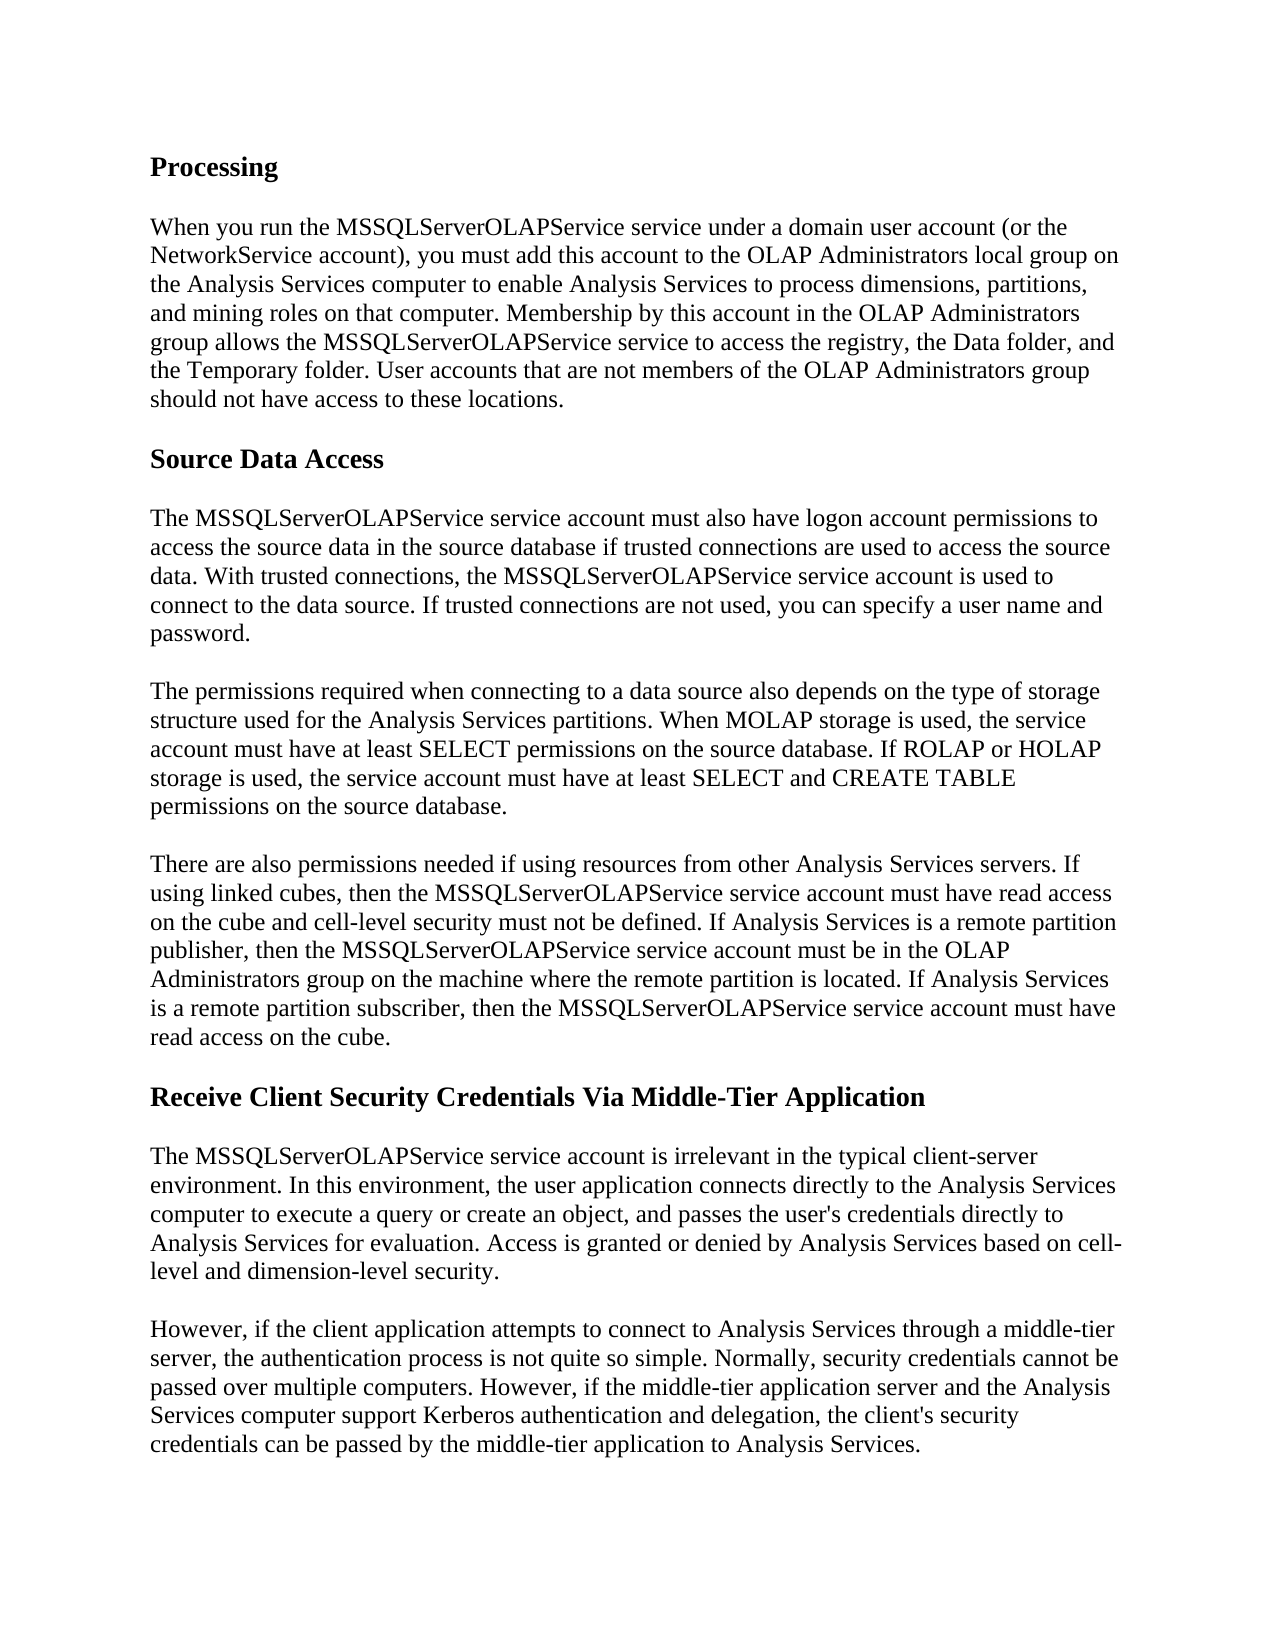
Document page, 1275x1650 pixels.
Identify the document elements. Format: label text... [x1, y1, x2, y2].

text Source Data Access [150, 442, 1125, 474]
text However, if the client application attempts to connect to Analysis Services through a middle-tier server, the authentication process is not quite so simple. Normally, security credentials cannot be passed over multiple computers. However, if the middle-tier application server and the Analysis Services computer support Kerberos authentication and delegation, the client's security credentials can be passed by the middle-tier application to Analysis Services. [150, 1314, 1125, 1458]
text The permissions required when connecting to a data source also depends on the type of storage structure used for the Analysis Services partitions. When MOLAP storage is used, the service account must have at least SELECT permissions on the source database. If ROLAP or HOLAP storage is used, the service account must have at least SELECT and CREATE TABLE permissions on the source database. [150, 676, 1125, 820]
text There are also permissions needed if using resources from other Analysis Services servers. If using linked cubes, then the MSSQLServerOLAPService service account must have read access on the cube and cell-level security must not be defined. If Analysis Services is a remote partition publisher, then the MSSQLServerOLAPService service account must be in the OLAP Administrators group on the machine where the remote partition is located. If Analysis Services is a remote partition subscriber, then the MSSQLServerOLAPService service account must have read access on the cube. [150, 849, 1125, 1051]
text When you run the MSSQLServerOLAPService service under a domain user account (or the NetworkService account), you must add this account to the OLAP Administrators local group on the Analysis Services computer to enable Analysis Services to process dimensions, partitions, and mining roles on that computer. Membership by this account in the OLAP Administrators group allows the MSSQLServerOLAPService service to access the registry, the Data folder, and the Temporary folder. User accounts that are not members of the OLAP Administrators group should not have access to these locations. [150, 212, 1125, 413]
text Processing [150, 150, 1125, 182]
text The MSSQLServerOLAPService service account is irrelevant in the typical client-server environment. In this environment, the user application connects directly to the Analysis Services computer to execute a query or create an object, and passes the user's credentials directly to Analysis Services for evaluation. Access is granted or denied by Analysis Services based on cell-level and dimension-level security. [150, 1141, 1125, 1285]
text Receive Client Security Credentials Via Middle-Tier Application [150, 1080, 1125, 1112]
text The MSSQLServerOLAPService service account must also have logon account permissions to access the source data in the source database if trusted connections are used to access the source data. With trusted connections, the MSSQLServerOLAPService service account is used to connect to the data source. If trusted connections are not used, you can specify a user name and password. [150, 503, 1125, 647]
